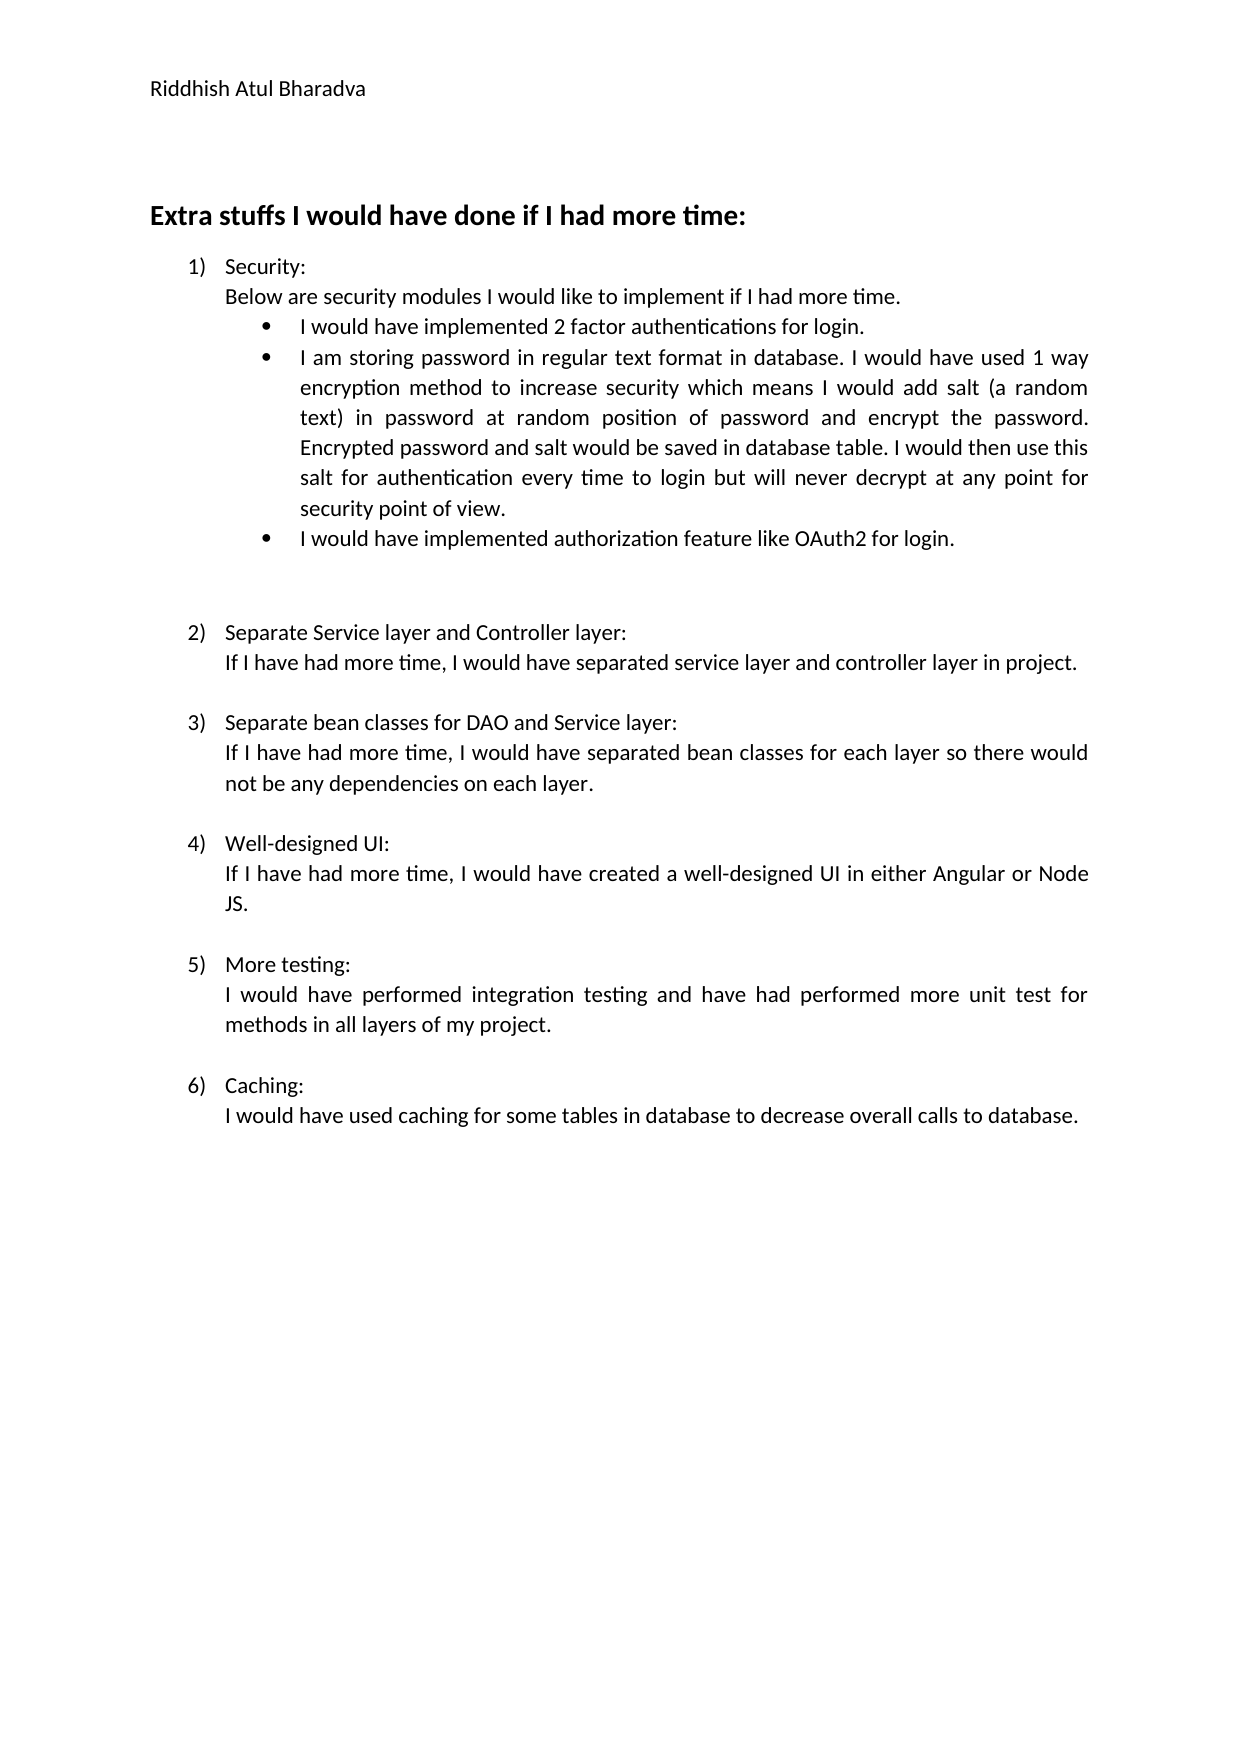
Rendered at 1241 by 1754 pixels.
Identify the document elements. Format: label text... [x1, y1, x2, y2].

list If I have had more time, I would have separated service layer and controller layer in project. [225, 648, 1090, 676]
list Well-designed UI: [187, 829, 1090, 857]
list Below are security modules I would like to implement if I had more time. [225, 282, 1090, 310]
list I would have used caching for some tables in database to decrease overall calls to database. [225, 1101, 1090, 1129]
list Separate Service layer and Controller layer: [187, 618, 1090, 646]
list I would have implemented authorization feature like OAuth2 for login. [262, 524, 1090, 552]
list Separate bean classes for DAO and Service layer: [187, 708, 1090, 736]
list If I have had more time, I would have separated bean classes for each layer so there would not be any dependencies on each layer. [225, 738, 1090, 797]
list I would have implemented 2 factor authentications for login. [262, 312, 1090, 340]
list Caching: [187, 1071, 1090, 1099]
list Security: [187, 252, 1090, 280]
list If I have had more time, I would have created a well-designed UI in either Angular or Node JS. [225, 859, 1090, 917]
text Extra stuffs I would have done if I had more time: [150, 197, 1090, 232]
list I would have performed integration testing and have had performed more unit test for methods in all layers of my project. [225, 980, 1090, 1038]
list More testing: [187, 950, 1090, 978]
